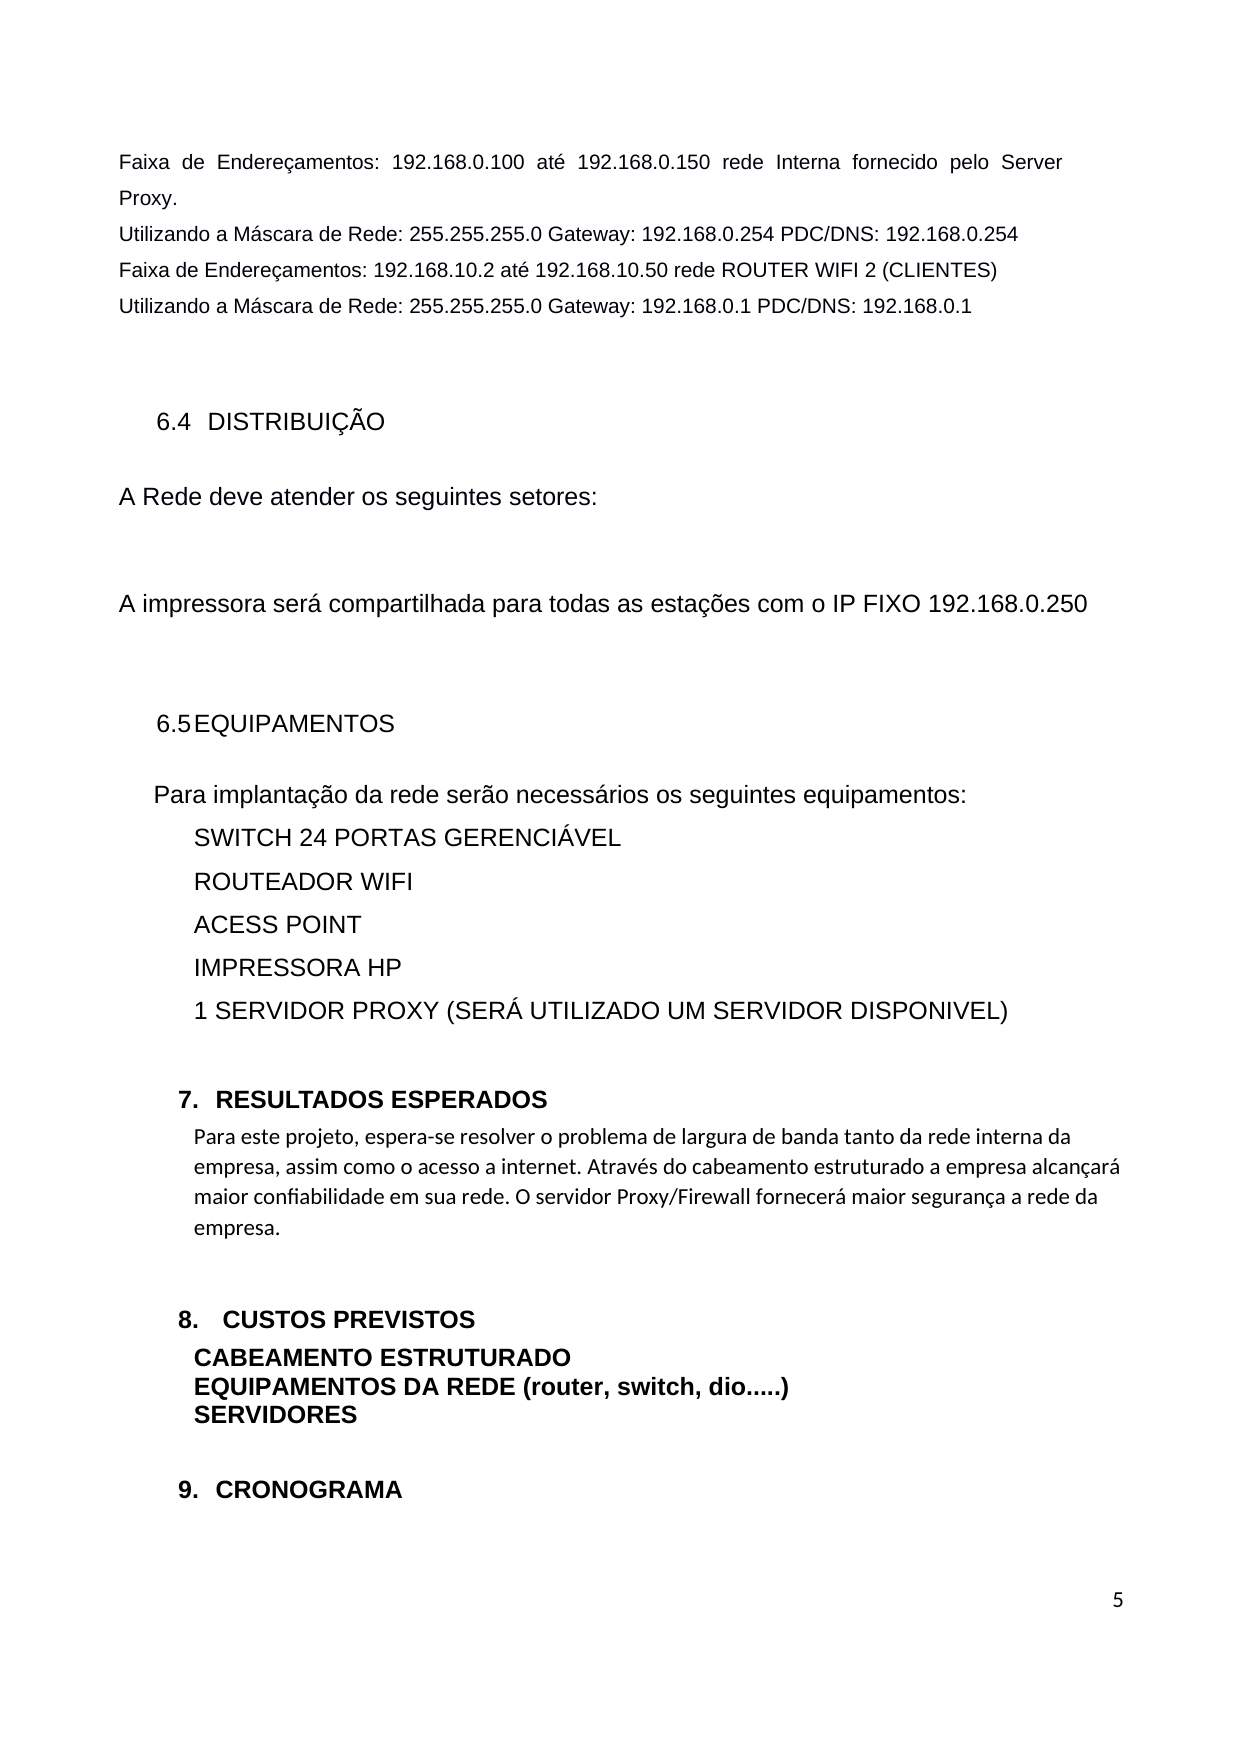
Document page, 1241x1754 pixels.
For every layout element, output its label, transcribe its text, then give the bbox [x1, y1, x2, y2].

text Para este projeto, espera-se resolver o problema de largura de banda tanto da rede interna da empresa, assim como o acesso a internet. Através do cabeamento estruturado a empresa alcançará maior confiabilidade em sua rede. O servidor Proxy/Firewall fornecerá maior segurança a rede da empresa. [194, 1122, 1123, 1241]
text 1 SERVIDOR PROXY (SERÁ UTILIZADO UM SERVIDOR DISPONIVEL) [119, 996, 1123, 1024]
text EQUIPAMENTOS DA REDE (router, switch, dio.....) [194, 1371, 1123, 1400]
text ROUTEADOR WIFI [119, 866, 1123, 895]
text IMPRESSORA HP [119, 953, 1123, 981]
text A impressora será compartilhada para todas as estações com o IP FIXO 192.168.0.250 [119, 589, 1123, 617]
subtitle DISTRIBUIÇÃO [156, 407, 1123, 435]
text SWITCH 24 PORTAS GERENCIÁVEL [119, 823, 1123, 852]
text A Rede deve atender os seguintes setores: [119, 478, 1123, 512]
subtitle EQUIPAMENTOS [156, 709, 1123, 738]
text CABEAMENTO ESTRUTURADO [194, 1343, 1123, 1371]
text ACESS POINT [119, 909, 1123, 938]
text Para implantação da rede serão necessários os seguintes equipamentos: [119, 780, 1123, 809]
text Faixa de Endereçamentos: 192.168.10.2 até 192.168.10.50 rede ROUTER WIFI 2 (CLIENTES) [119, 258, 1064, 282]
subtitle CUSTOS PREVISTOS [178, 1305, 1123, 1334]
text Faixa de Endereçamentos: 192.168.0.100 até 192.168.0.150 rede Interna fornecido pelo Server Proxy. [119, 150, 1064, 210]
subtitle RESULTADOS ESPERADOS [178, 1085, 1123, 1113]
subtitle CRONOGRAMA [178, 1475, 1123, 1503]
text SERVIDORES [194, 1400, 1123, 1429]
text Utilizando a Máscara de Rede: 255.255.255.0 Gateway: 192.168.0.254 PDC/DNS: 192.168.0.254 [119, 222, 1064, 246]
text Utilizando a Máscara de Rede: 255.255.255.0 Gateway: 192.168.0.1 PDC/DNS: 192.168.0.1 [119, 294, 1064, 318]
